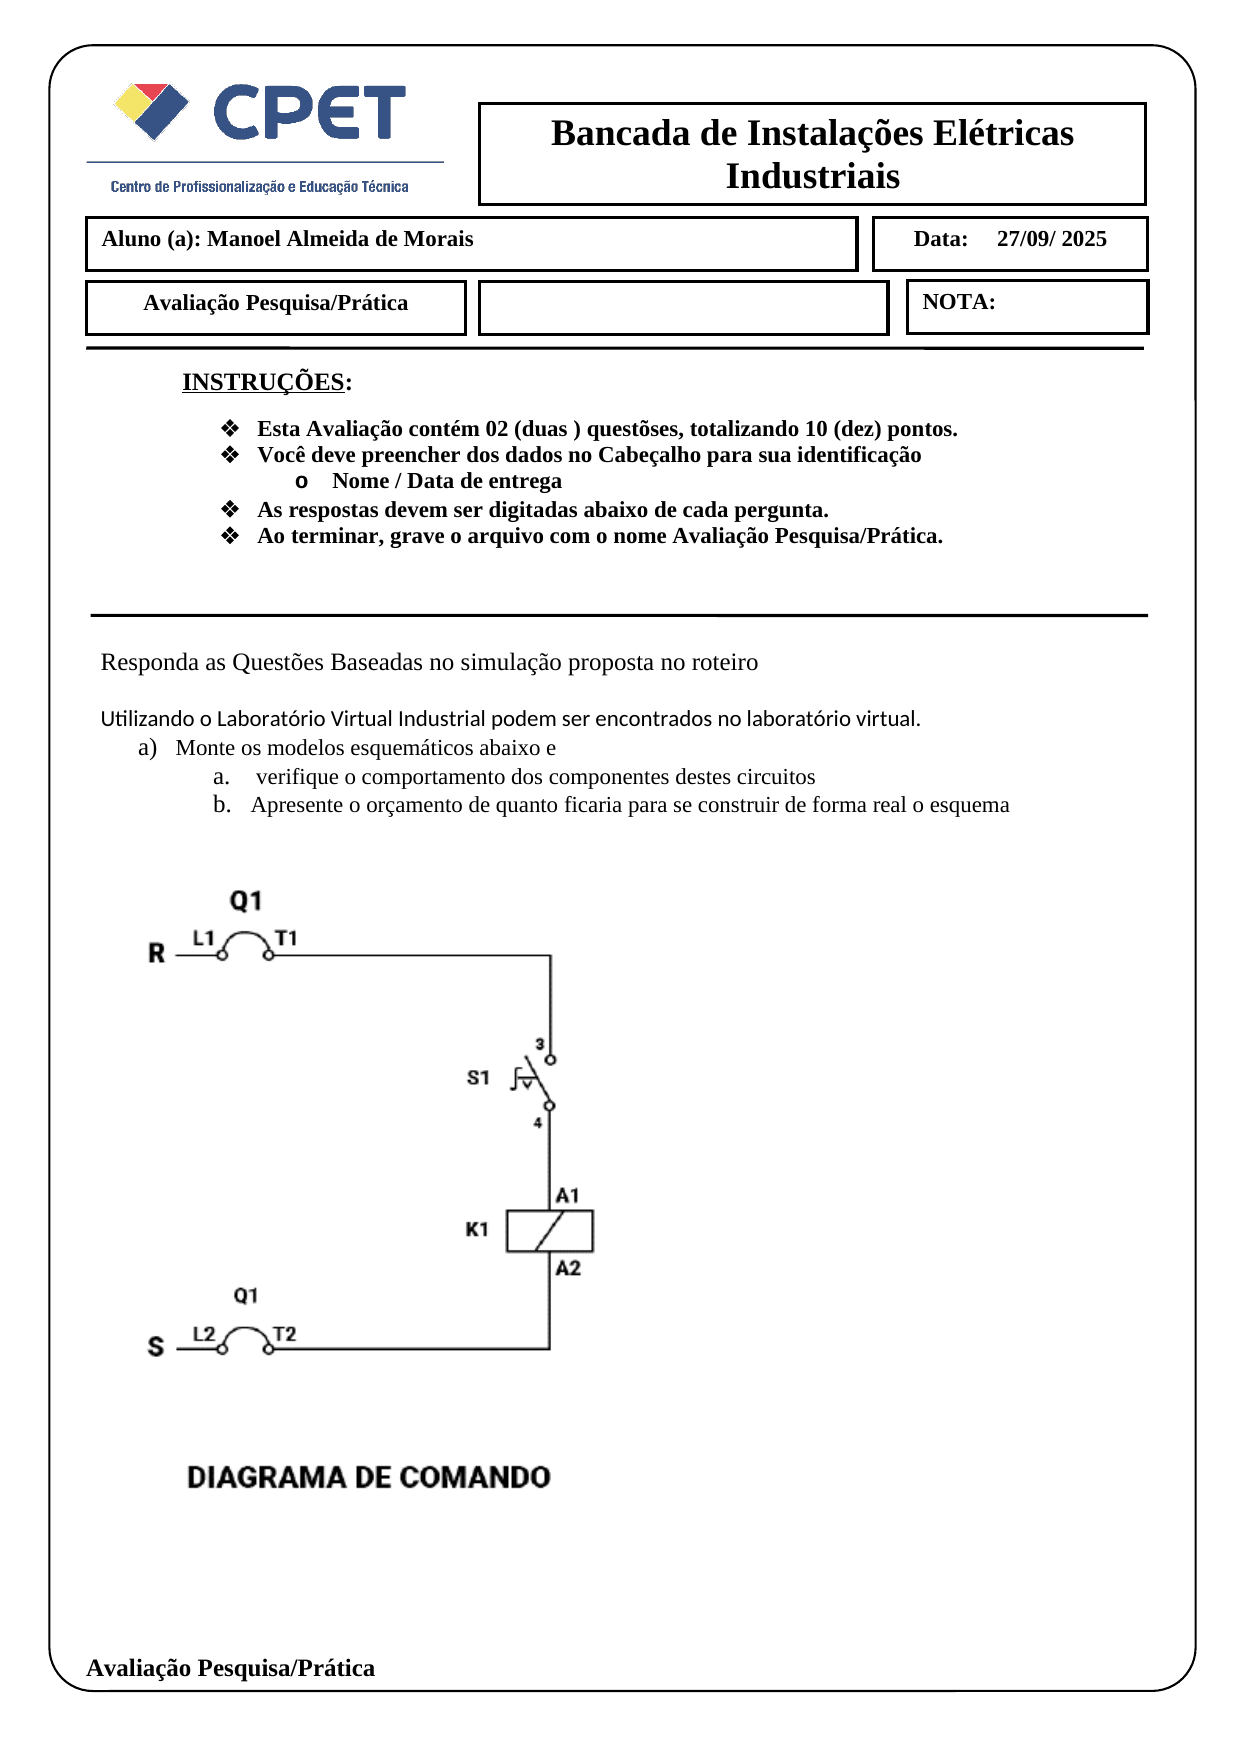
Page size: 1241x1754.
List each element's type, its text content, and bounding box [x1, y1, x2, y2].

picture [86, 82, 444, 195]
picture [100, 847, 680, 1532]
text Responda as Questões Baseadas no simulação proposta no roteiro [100, 647, 1140, 675]
list verifique o comportamento dos componentes destes circuitos [213, 761, 1140, 789]
list Apresente o orçamento de quanto ficaria para se construir de forma real o esquema [213, 789, 1140, 818]
text Utilizando o Laboratório Virtual Industrial podem ser encontrados no laboratório virtual. [100, 704, 1140, 732]
list Monte os modelos esquemáticos abaixo e [138, 732, 1140, 761]
